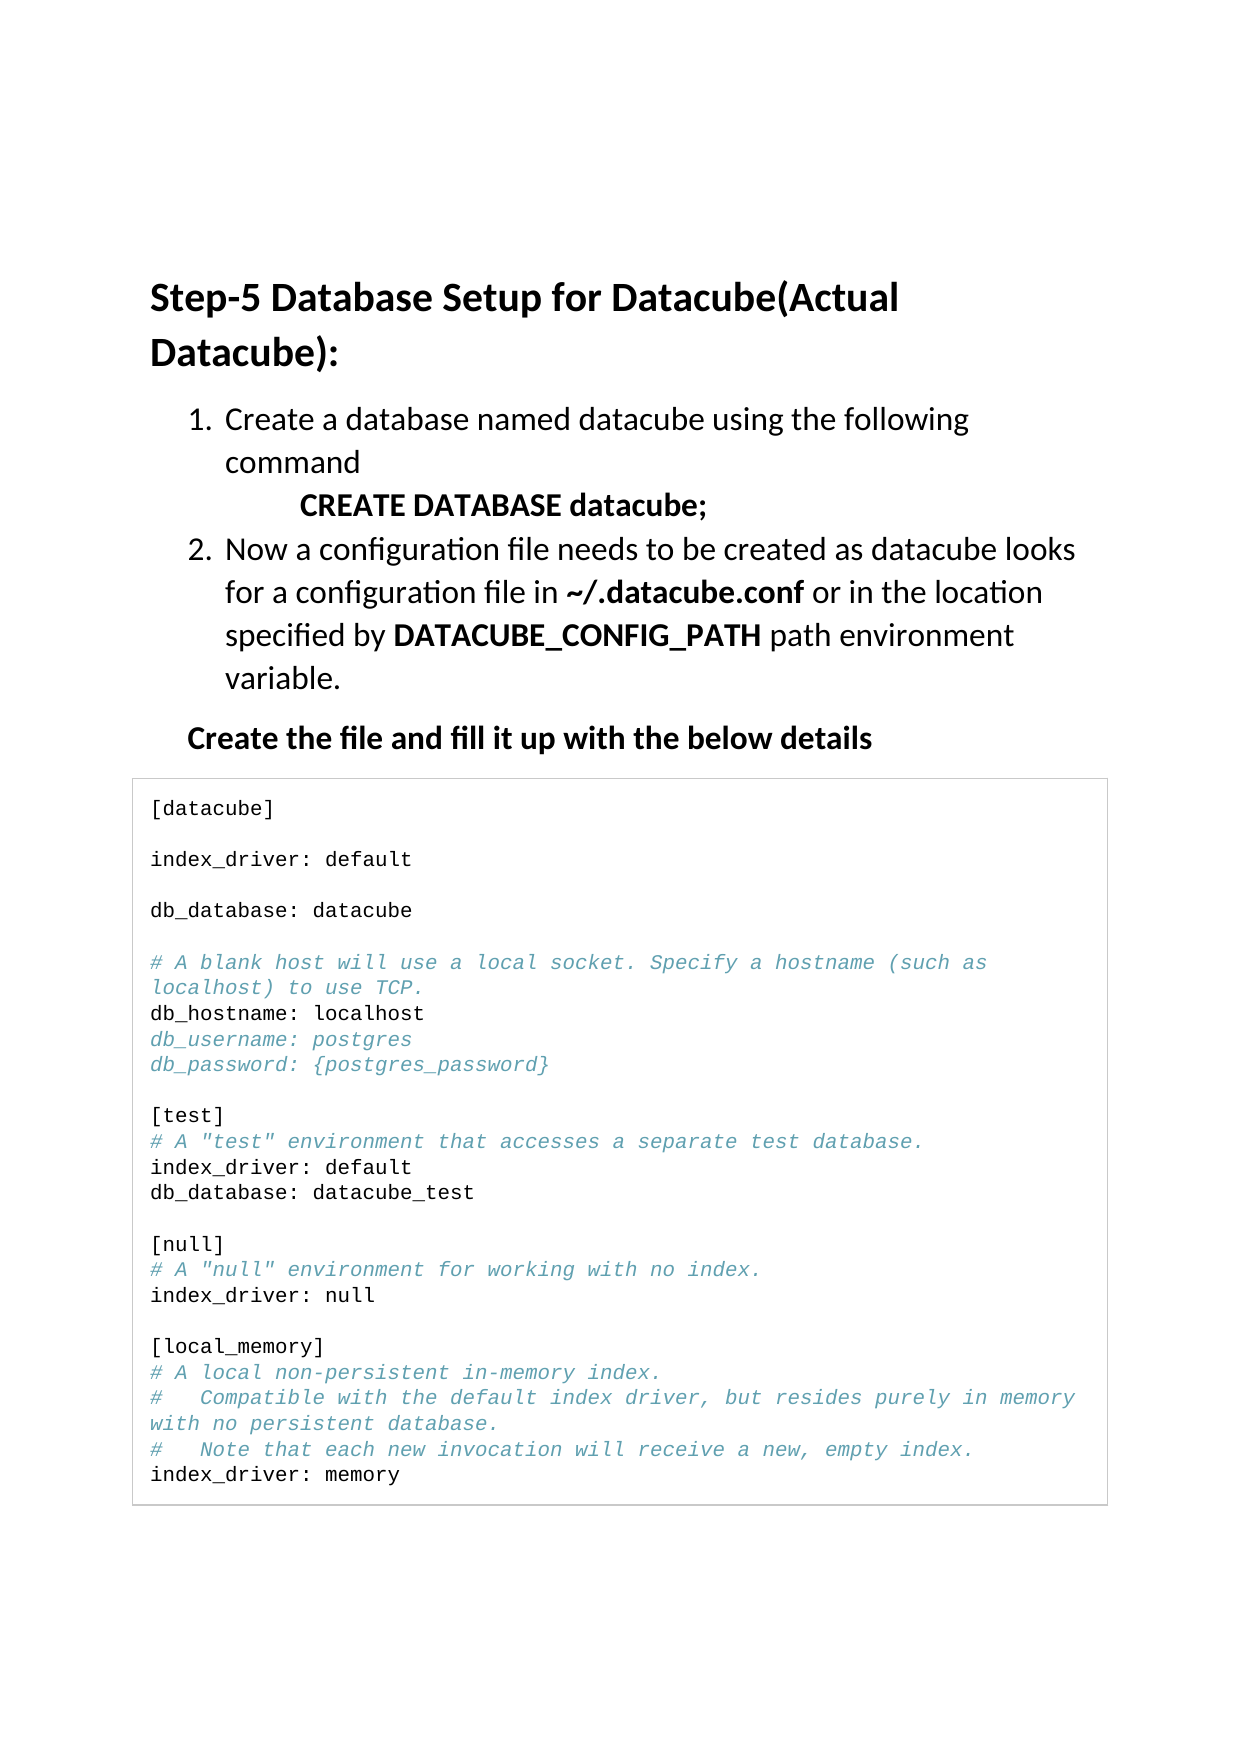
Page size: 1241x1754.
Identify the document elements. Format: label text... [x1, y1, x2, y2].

text # A "test" environment that accesses a separate test database. [150, 1129, 1090, 1155]
text db_hostname: localhost [150, 1001, 1090, 1027]
text Create the file and fill it up with the below details [187, 717, 1090, 758]
text # A local non-persistent in-memory index. [150, 1360, 1090, 1385]
text index_driver: null [150, 1283, 1090, 1308]
text db_username: postgres [150, 1027, 1090, 1052]
text [local_memory] [150, 1334, 1090, 1360]
text Step-5 Database Setup for Datacube(Actual Datacube): [150, 271, 1090, 377]
text index_driver: default [150, 1155, 1090, 1180]
text index_driver: memory [133, 1444, 1107, 1504]
text # Compatible with the default index driver, but resides purely in memory with no persistent database. [150, 1385, 1090, 1437]
list Create a database named datacube using the following command [187, 398, 1090, 482]
text index_driver: default [150, 847, 1090, 873]
text db_password: {postgres_password} [150, 1052, 1090, 1078]
list CREATE DATABASE datacube; [225, 484, 1090, 525]
text [test] [150, 1103, 1090, 1129]
text # A "null" environment for working with no index. [150, 1257, 1090, 1283]
text # A blank host will use a local socket. Specify a hostname (such as localhost) to use TCP. [150, 950, 1090, 1001]
list Now a configuration file needs to be created as datacube looks for a configuration file in ~/.datacube.conf or in the location specified by DATACUBE_CONFIG_PATH path environment variable. [187, 528, 1090, 698]
text [datacube] [133, 779, 1107, 822]
text db_database: datacube [150, 898, 1090, 924]
text [null] [150, 1232, 1090, 1257]
text db_database: datacube_test [150, 1180, 1090, 1206]
